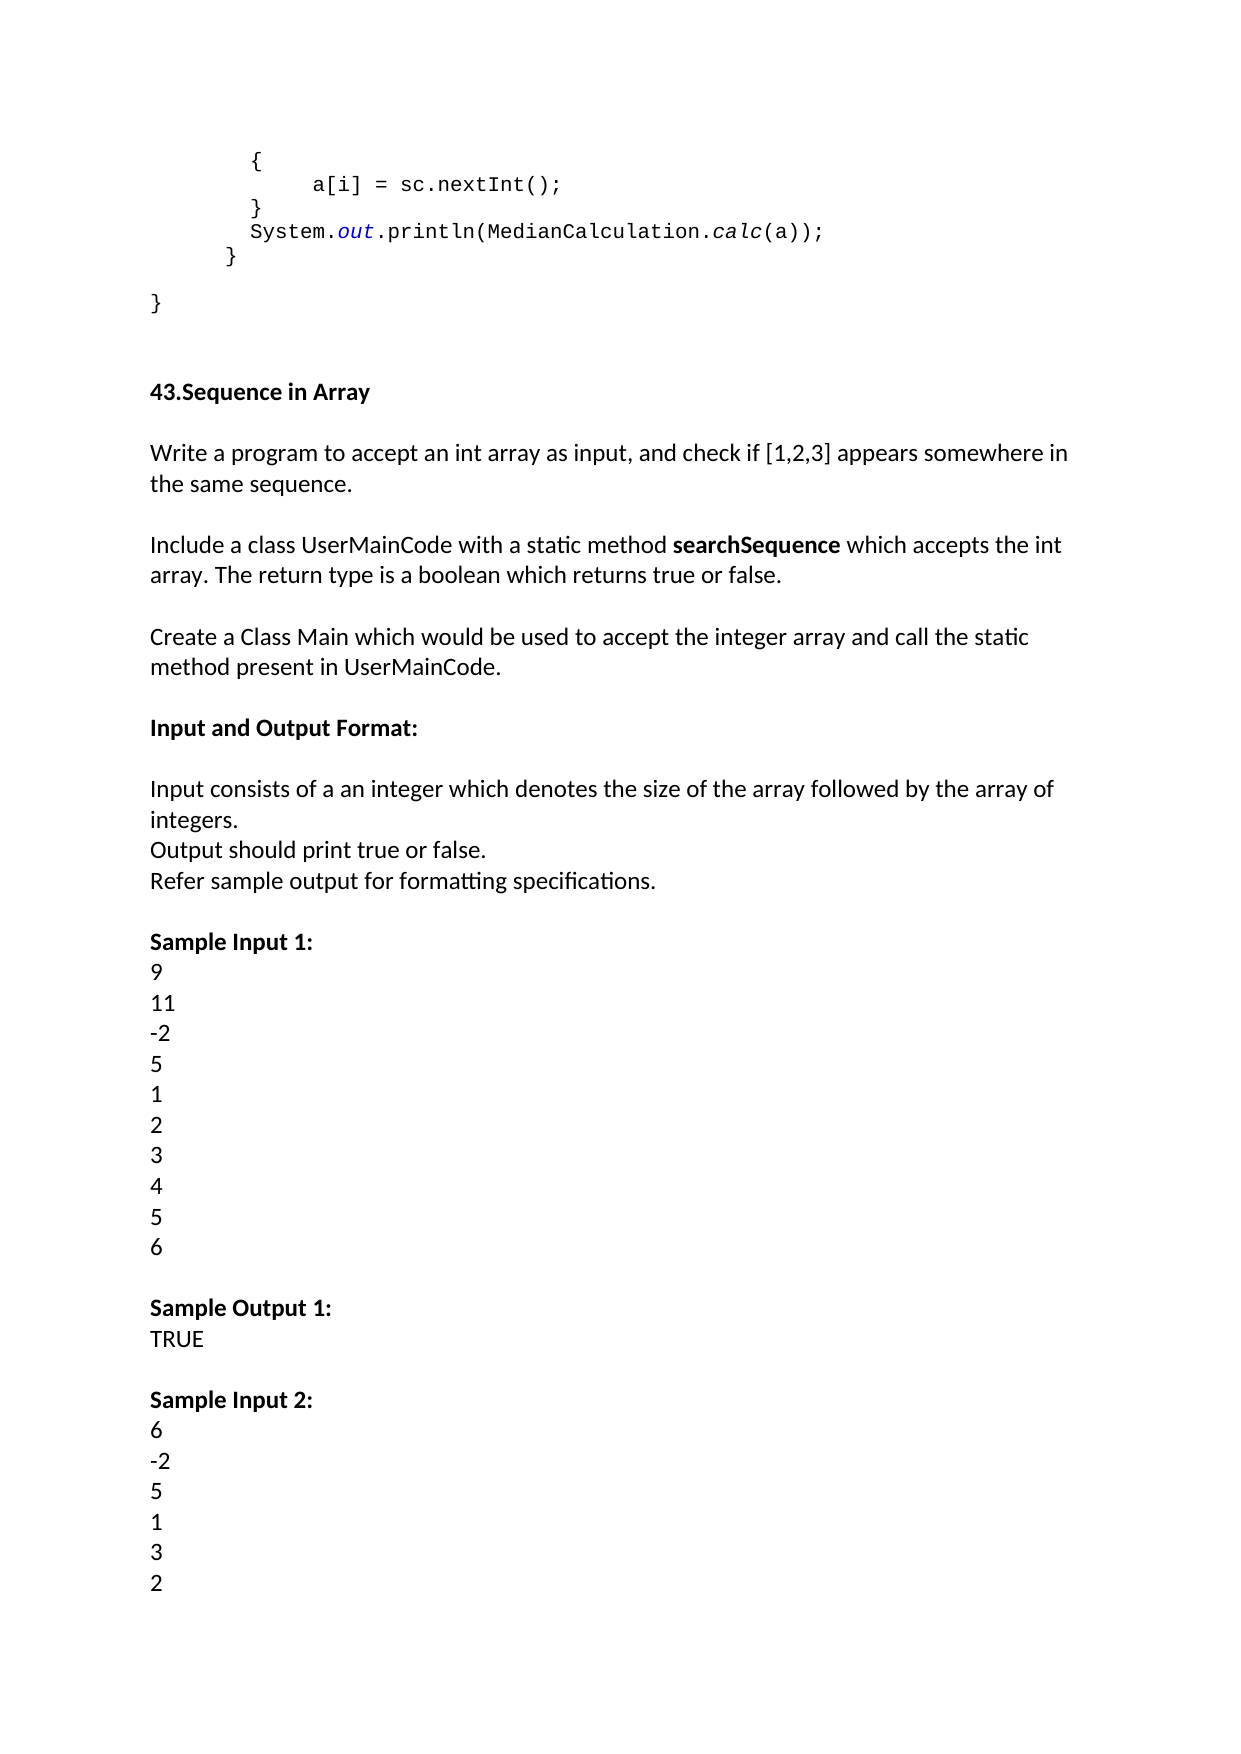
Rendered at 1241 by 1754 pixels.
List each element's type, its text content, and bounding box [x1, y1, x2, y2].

text } [150, 197, 1090, 221]
text a[i] = sc.nextInt(); [150, 174, 1090, 197]
text 43.Sequence in Array [150, 346, 1090, 407]
text } [150, 244, 1090, 268]
text System.out.println(MedianCalculation.calc(a)); [150, 221, 1090, 244]
text } [150, 292, 1090, 316]
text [150, 407, 1090, 1597]
text { [150, 150, 1090, 174]
